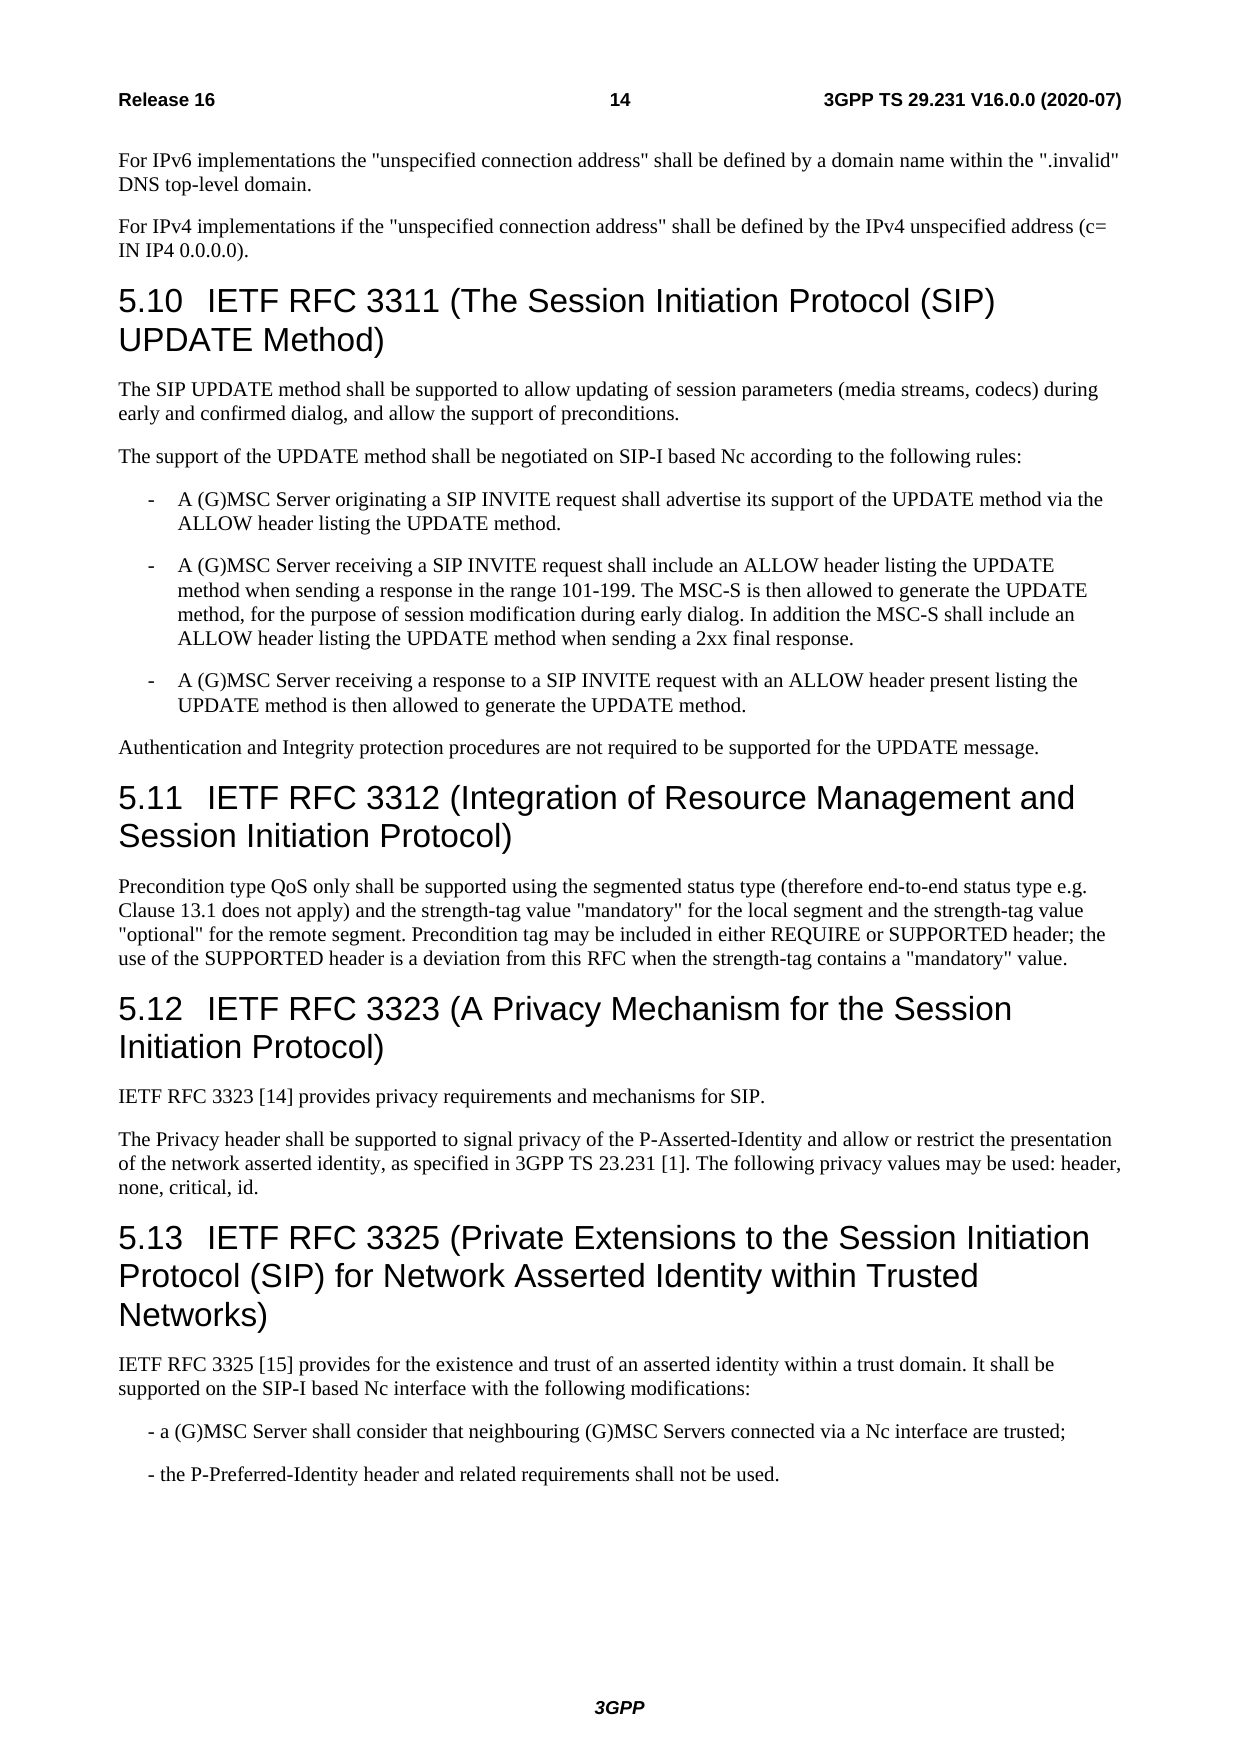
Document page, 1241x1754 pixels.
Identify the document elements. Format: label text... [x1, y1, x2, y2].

text For IPv4 implementations if the "unspecified connection address" shall be defined by the IPv4 unspecified address (c= IN IP4 0.0.0.0). [118, 214, 1122, 262]
text The Privacy header shall be supported to signal privacy of the P-Asserted-Identity and allow or restrict the presentation of the network asserted identity, as specified in 3GPP TS 23.231 [1]. The following privacy values may be used: header, none, critical, id. [118, 1127, 1122, 1199]
text - a (G)MSC Server shall consider that neighbouring (G)MSC Servers connected via a Nc interface are trusted; [148, 1419, 1122, 1443]
text - the P-Preferred-Identity header and related requirements shall not be used. [148, 1462, 1122, 1486]
text - A (G)MSC Server receiving a SIP INVITE request shall include an ALLOW header listing the UPDATE method when sending a response in the range 101-199. The MSC-S is then allowed to generate the UPDATE method, for the purpose of session modification during early dialog. In addition the MSC-S shall include an ALLOW header listing the UPDATE method when sending a 2xx final response. [148, 553, 1122, 650]
text IETF RFC 3323 [14] provides privacy requirements and mechanisms for SIP. [118, 1084, 1122, 1108]
subtitle 5.11 IETF RFC 3312 (Integration of Resource Management and Session Initiation Protocol) [118, 778, 1122, 855]
subtitle 5.10 IETF RFC 3311 (The Session Initiation Protocol (SIP) UPDATE Method) [118, 281, 1122, 358]
text IETF RFC 3325 [15] provides for the existence and trust of an asserted identity within a trust domain. It shall be supported on the SIP-I based Nc interface with the following modifications: [118, 1352, 1122, 1400]
text The support of the UPDATE method shall be negotiated on SIP-I based Nc according to the following rules: [118, 444, 1122, 468]
text Authentication and Integrity protection procedures are not required to be supported for the UPDATE message. [118, 735, 1122, 759]
text The SIP UPDATE method shall be supported to allow updating of session parameters (media streams, codecs) during early and confirmed dialog, and allow the support of preconditions. [118, 377, 1122, 425]
text - A (G)MSC Server originating a SIP INVITE request shall advertise its support of the UPDATE method via the ALLOW header listing the UPDATE method. [148, 487, 1122, 535]
text - A (G)MSC Server receiving a response to a SIP INVITE request with an ALLOW header present listing the UPDATE method is then allowed to generate the UPDATE method. [148, 668, 1122, 717]
subtitle 5.13 IETF RFC 3325 (Private Extensions to the Session Initiation Protocol (SIP) for Network Asserted Identity within Trusted Networks) [118, 1218, 1122, 1333]
subtitle 5.12 IETF RFC 3323 (A Privacy Mechanism for the Session Initiation Protocol) [118, 989, 1122, 1066]
text Precondition type QoS only shall be supported using the segmented status type (therefore end-to-end status type e.g. Clause 13.1 does not apply) and the strength-tag value "mandatory" for the local segment and the strength-tag value "optional" for the remote segment. Precondition tag may be included in either REQUIRE or SUPPORTED header; the use of the SUPPORTED header is a deviation from this RFC when the strength-tag contains a "mandatory" value. [118, 874, 1122, 970]
text For IPv6 implementations the "unspecified connection address" shall be defined by a domain name within the ".invalid" DNS top-level domain. [118, 147, 1122, 196]
